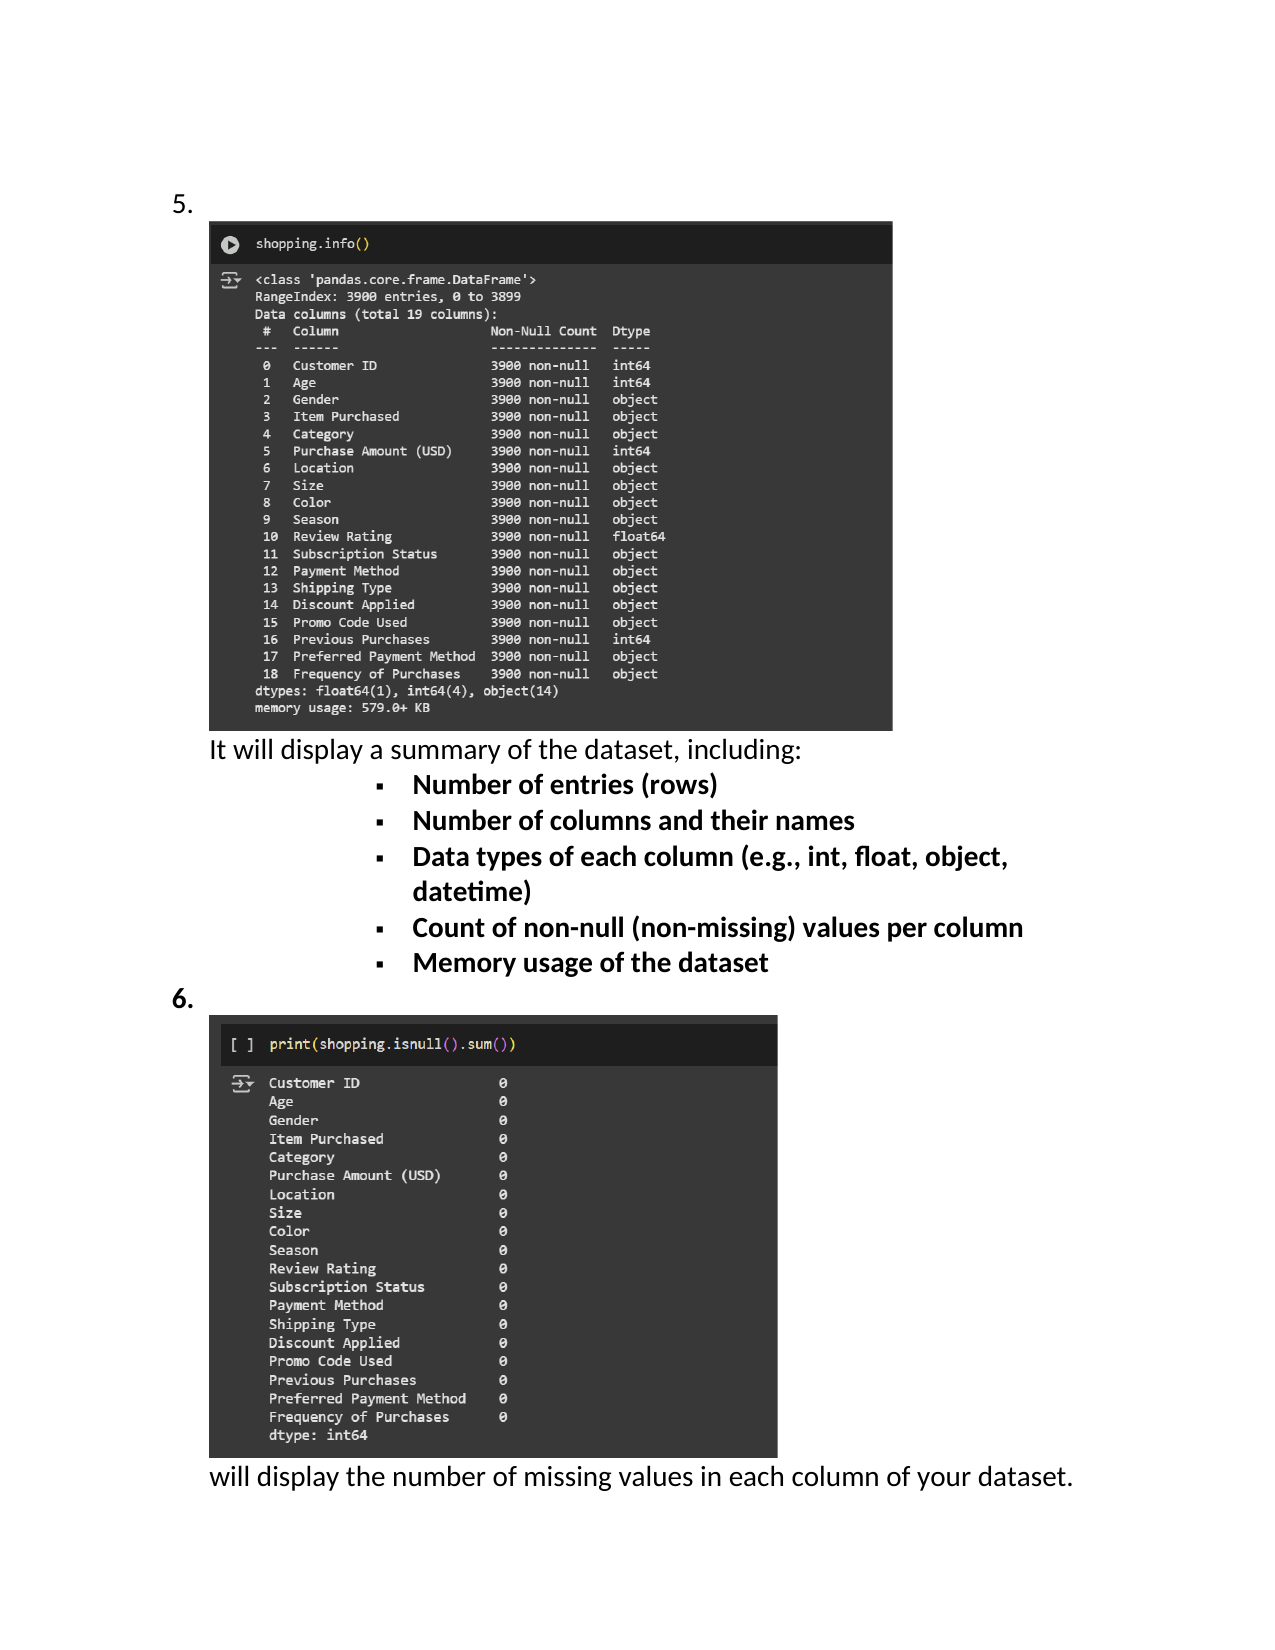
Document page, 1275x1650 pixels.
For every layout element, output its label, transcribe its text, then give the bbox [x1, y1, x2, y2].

list Count of non-null (non-missing) values per column [375, 909, 1125, 944]
list Memory usage of the dataset [375, 944, 1125, 980]
list Number of entries (rows) [375, 766, 1125, 802]
picture [209, 1015, 778, 1458]
picture [209, 221, 893, 731]
list Data types of each column (e.g., int, float, object, datetime) [375, 838, 1125, 909]
list Number of columns and their names [375, 802, 1125, 838]
